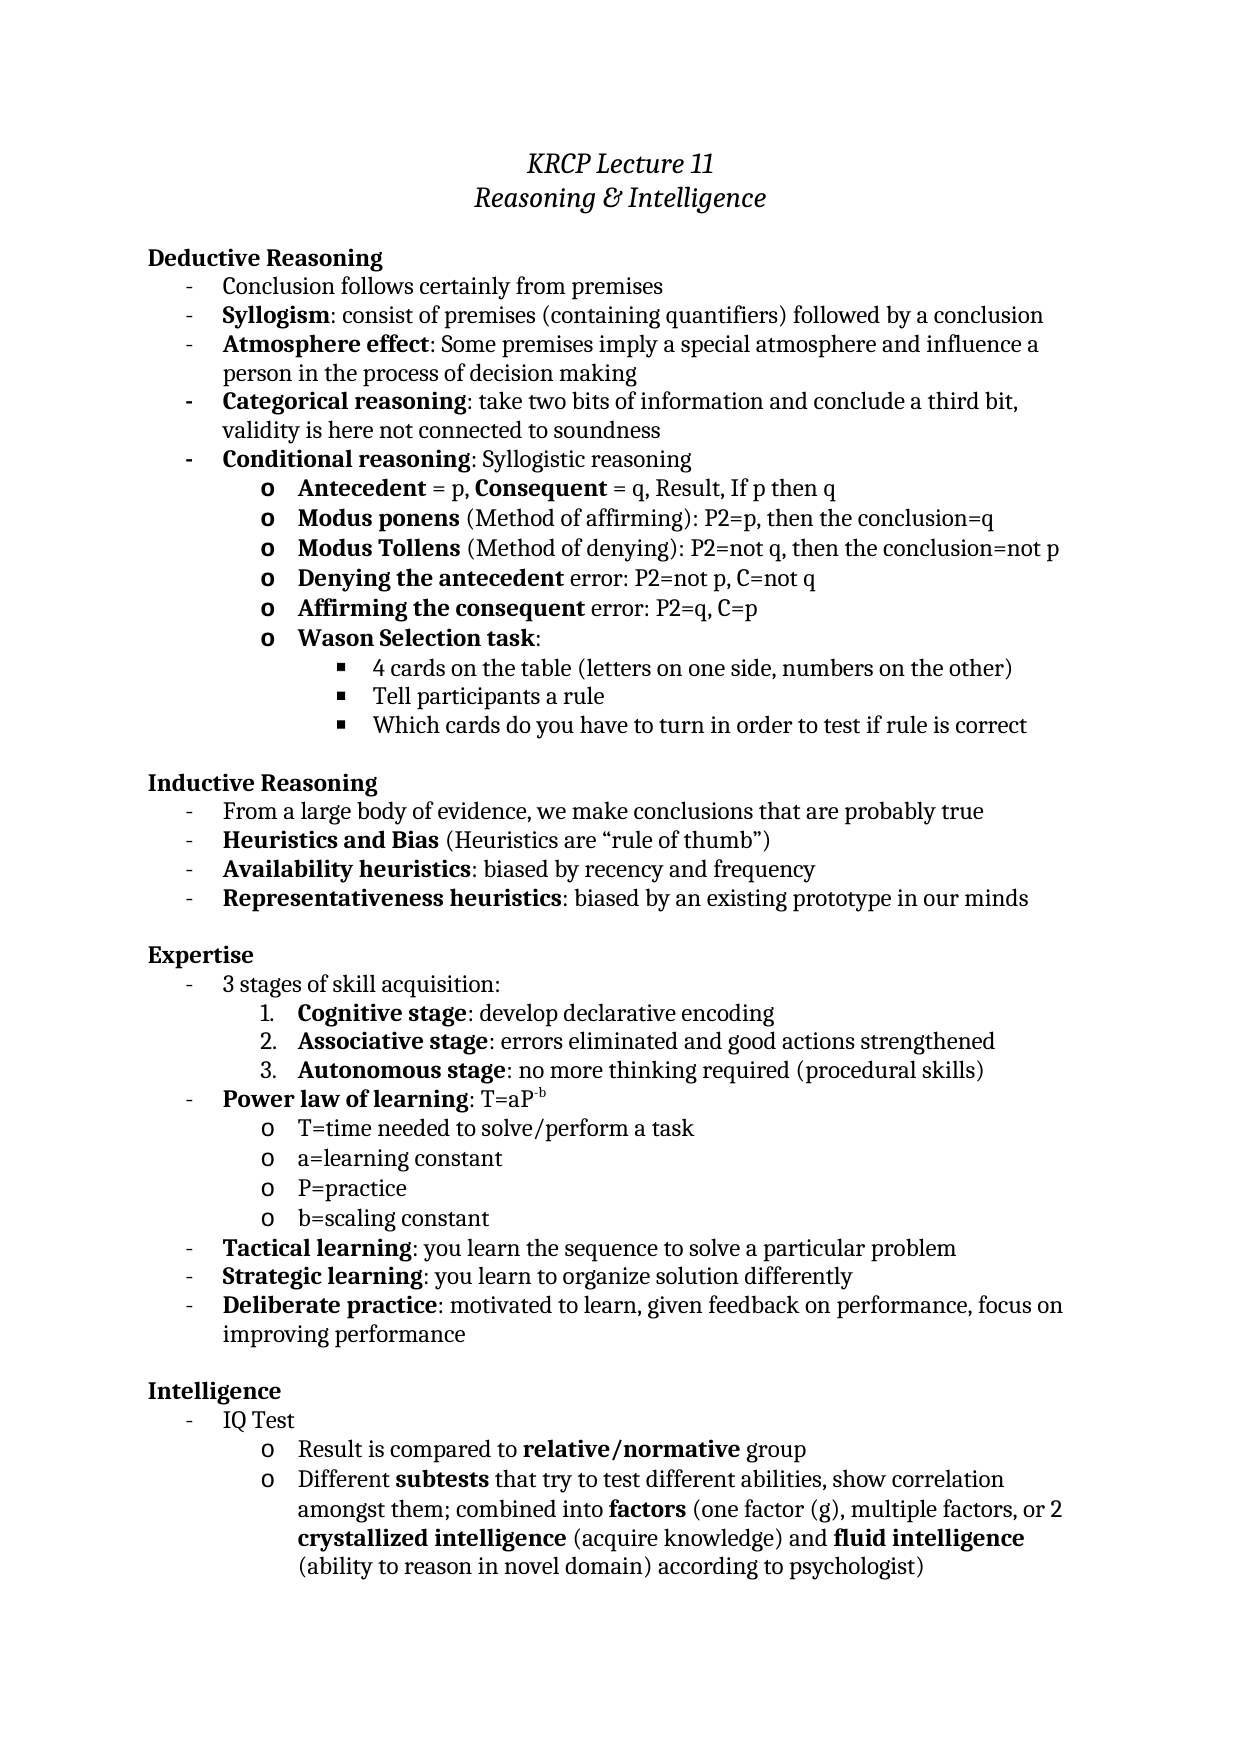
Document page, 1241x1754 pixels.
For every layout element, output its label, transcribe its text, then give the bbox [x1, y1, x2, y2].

list From a large body of evidence, we make conclusions that are probably true [185, 797, 1093, 826]
list Affirming the consequent error: P2=q, C=p [260, 593, 1093, 623]
list Tell participants a rule [335, 682, 1093, 711]
list IQ Test [185, 1406, 1093, 1435]
list Deliberate practice: motivated to learn, given feedback on performance, focus on improving performance [185, 1291, 1093, 1348]
text Intelligence [148, 1377, 1093, 1406]
list 3 stages of skill acquisition: [185, 970, 1093, 998]
text Reasoning & Intelligence [148, 181, 1093, 215]
list Representativeness heuristics: biased by an existing prototype in our minds [185, 883, 1093, 912]
list Power law of learning: T=aP-b [185, 1085, 1093, 1113]
list Wason Selection task: [260, 623, 1093, 653]
text KRCP Lecture 11 [148, 148, 1093, 181]
list Different subtests that try to test different abilities, show correlation amongst them; combined into factors (one factor (g), multiple factors, or 2 crystallized intelligence (acquire knowledge) and fluid intelligence (ability to reason in novel domain) according to psychologist) [260, 1465, 1093, 1581]
list T=time needed to solve/perform a task [260, 1113, 1093, 1143]
list Conditional reasoning: Syllogistic reasoning [185, 445, 1093, 473]
list Heuristics and Bias (Heuristics are “rule of thumb”) [185, 826, 1093, 855]
list Denying the antecedent error: P2=not p, C=not q [260, 563, 1093, 593]
list Which cards do you have to turn in order to test if rule is correct [335, 711, 1093, 740]
list Strategic learning: you learn to organize solution differently [185, 1262, 1093, 1291]
list a=learning constant [260, 1143, 1093, 1173]
list Categorical reasoning: take two bits of information and conclude a third bit, validity is here not connected to soundness [185, 387, 1093, 445]
list Modus Tollens (Method of denying): P2=not q, then the conclusion=not p [260, 533, 1093, 563]
list Tactical learning: you learn the sequence to solve a particular problem [185, 1233, 1093, 1262]
text Inductive Reasoning [148, 768, 1093, 797]
list 4 cards on the table (letters on one side, numbers on the other) [335, 653, 1093, 682]
list b=scaling constant [260, 1203, 1093, 1233]
list Autonomous stage: no more thinking required (procedural skills) [260, 1056, 1093, 1085]
list Atmosphere effect: Some premises imply a special atmosphere and influence a person in the process of decision making [185, 330, 1093, 387]
list Availability heuristics: biased by recency and frequency [185, 855, 1093, 883]
list Result is compared to relative/normative group [260, 1435, 1093, 1465]
list Cognitive stage: develop declarative encoding [260, 998, 1093, 1027]
list Syllogism: consist of premises (containing quantifiers) followed by a conclusion [185, 301, 1093, 330]
list Associative stage: errors eliminated and good actions strengthened [260, 1027, 1093, 1056]
text Deductive Reasoning [148, 243, 1093, 272]
list Modus ponens (Method of affirming): P2=p, then the conclusion=q [260, 503, 1093, 533]
list Antecedent = p, Consequent = q, Result, If p then q [260, 473, 1093, 503]
text Expertise [148, 941, 1093, 970]
list P=practice [260, 1173, 1093, 1203]
list Conclusion follows certainly from premises [185, 272, 1093, 301]
